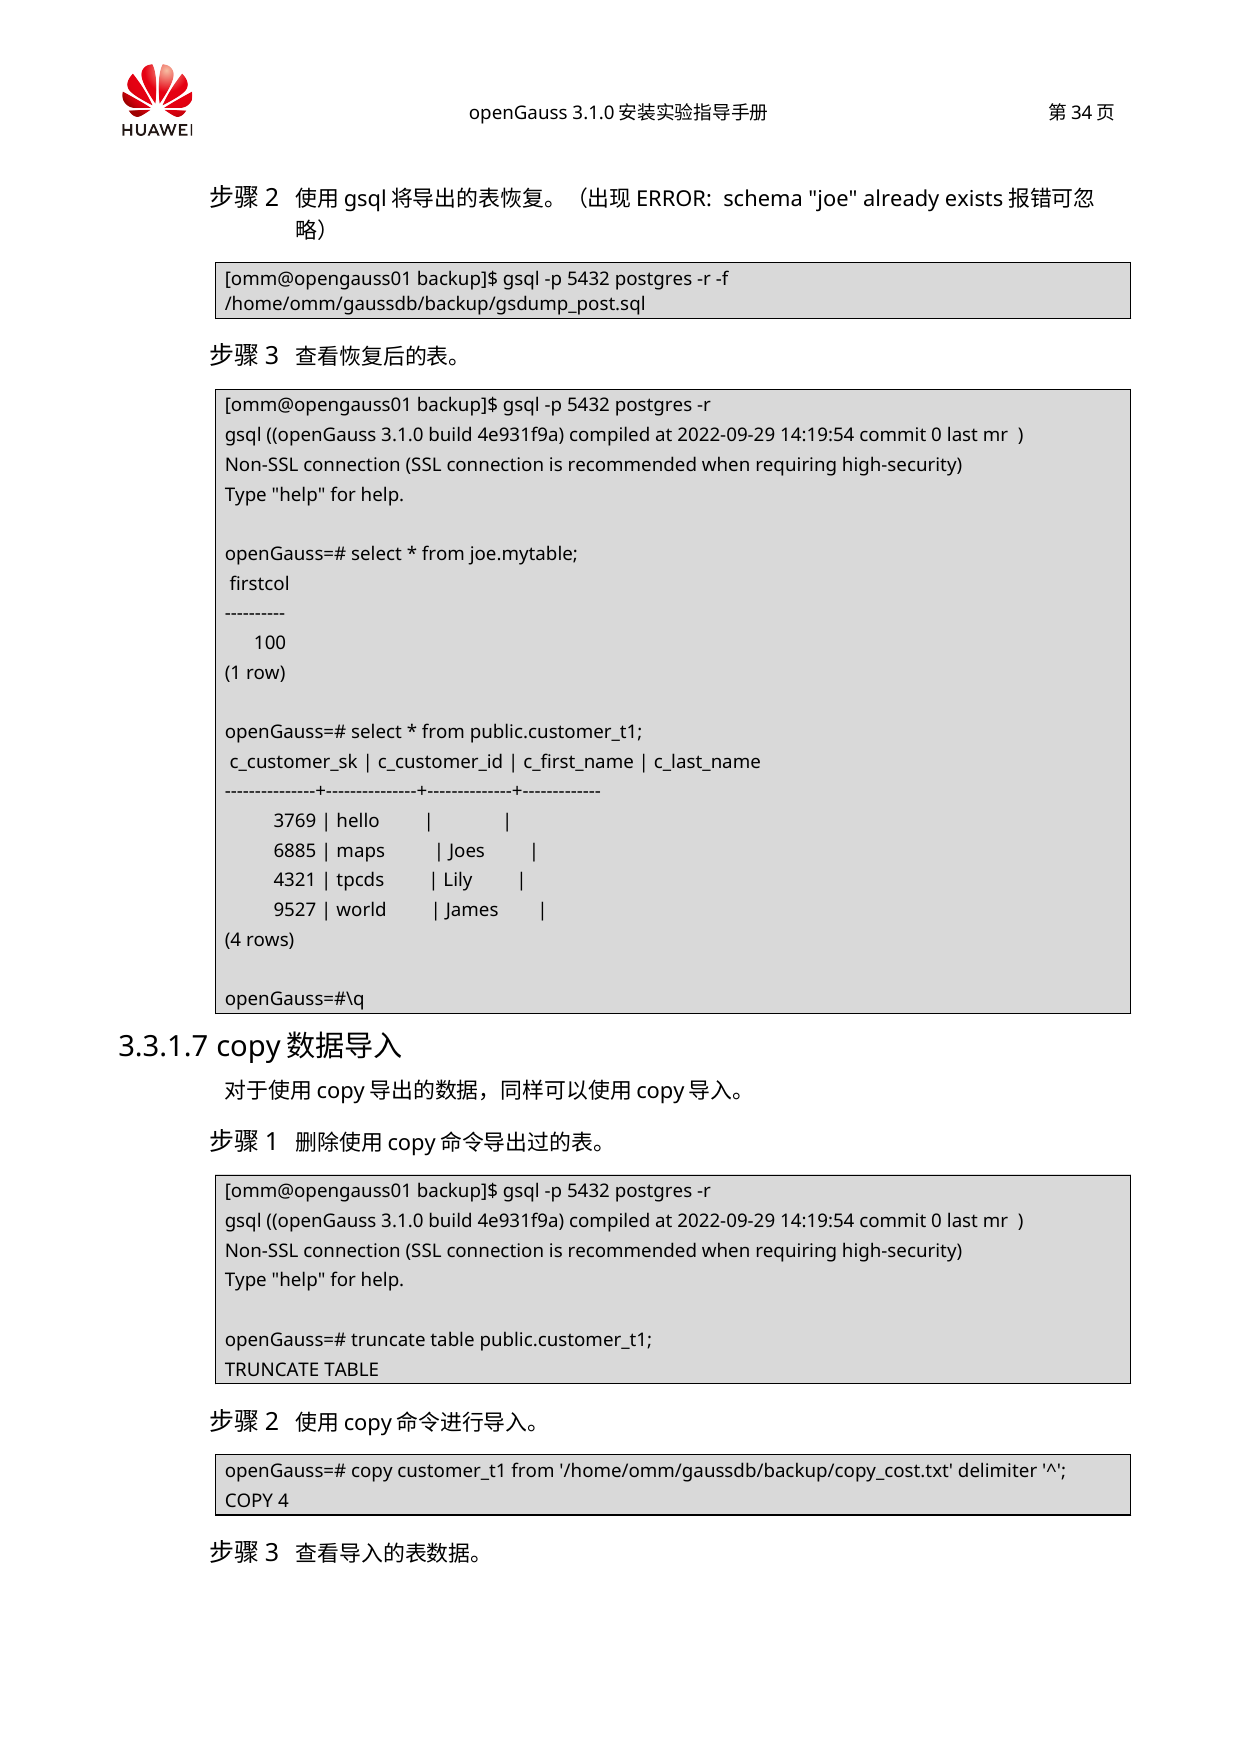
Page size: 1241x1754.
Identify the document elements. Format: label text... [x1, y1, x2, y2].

text openGauss=#\q [216, 982, 1130, 1013]
text 100 [216, 626, 1130, 655]
text Non-SSL connection (SSL connection is recommended when requiring high-security) [216, 1234, 1130, 1263]
text Type "help" for help. [216, 1264, 1130, 1292]
text 3769 | hello | | [216, 804, 1130, 833]
subtitle copy数据导入 [118, 1022, 1122, 1065]
text 删除使用copy命令导出过的表。 [279, 1122, 1122, 1158]
picture [122, 64, 193, 136]
text openGauss=# select * from joe.mytable; [216, 537, 1130, 566]
text openGauss=# select * from public.customer_t1; [216, 715, 1130, 744]
text Type "help" for help. [216, 478, 1130, 506]
text TRUNCATE TABLE [216, 1353, 1130, 1383]
text 4321 | tpcds | Lily | [216, 864, 1130, 892]
text [omm@opengauss01 backup]$ gsql -p 5432 postgres -r [216, 1176, 1130, 1203]
text 对于使用copy导出的数据，同样可以使用copy导入。 [224, 1073, 1122, 1105]
text c_customer_sk | c_customer_id | c_first_name | c_last_name [216, 745, 1130, 773]
text (1 row) [216, 656, 1130, 684]
text 查看恢复后的表。 [279, 336, 1122, 372]
text [omm@opengauss01 backup]$ gsql -p 5432 postgres -r -f /home/omm/gaussdb/backup/gsdump_post.sql [216, 263, 1130, 318]
text [omm@opengauss01 backup]$ gsql -p 5432 postgres -r [216, 390, 1130, 417]
text 6885 | maps | Joes | [216, 834, 1130, 863]
text (4 rows) [216, 923, 1130, 952]
text ---------- [216, 596, 1130, 625]
text COPY 4 [216, 1484, 1130, 1514]
text 使用copy命令进行导入。 [279, 1401, 1122, 1437]
text ---------------+---------------+--------------+------------- [216, 774, 1130, 803]
text firstcol [216, 567, 1130, 595]
text 使用gsql将导出的表恢复。（出现ERROR: schema "joe" already exists报错可忽略） [279, 177, 1122, 245]
text gsql ((openGauss 3.1.0 build 4e931f9a) compiled at 2022-09-29 14:19:54 commit 0 last mr ) [216, 418, 1130, 447]
text 9527 | world | James | [216, 893, 1130, 922]
text openGauss=# truncate table public.customer_t1; [216, 1323, 1130, 1352]
text openGauss=# copy customer_t1 from '/home/omm/gaussdb/backup/copy_cost.txt' delimiter '^'; [216, 1455, 1130, 1483]
text gsql ((openGauss 3.1.0 build 4e931f9a) compiled at 2022-09-29 14:19:54 commit 0 last mr ) [216, 1204, 1130, 1233]
text 查看导入的表数据。 [279, 1532, 1122, 1568]
text Non-SSL connection (SSL connection is recommended when requiring high-security) [216, 448, 1130, 477]
